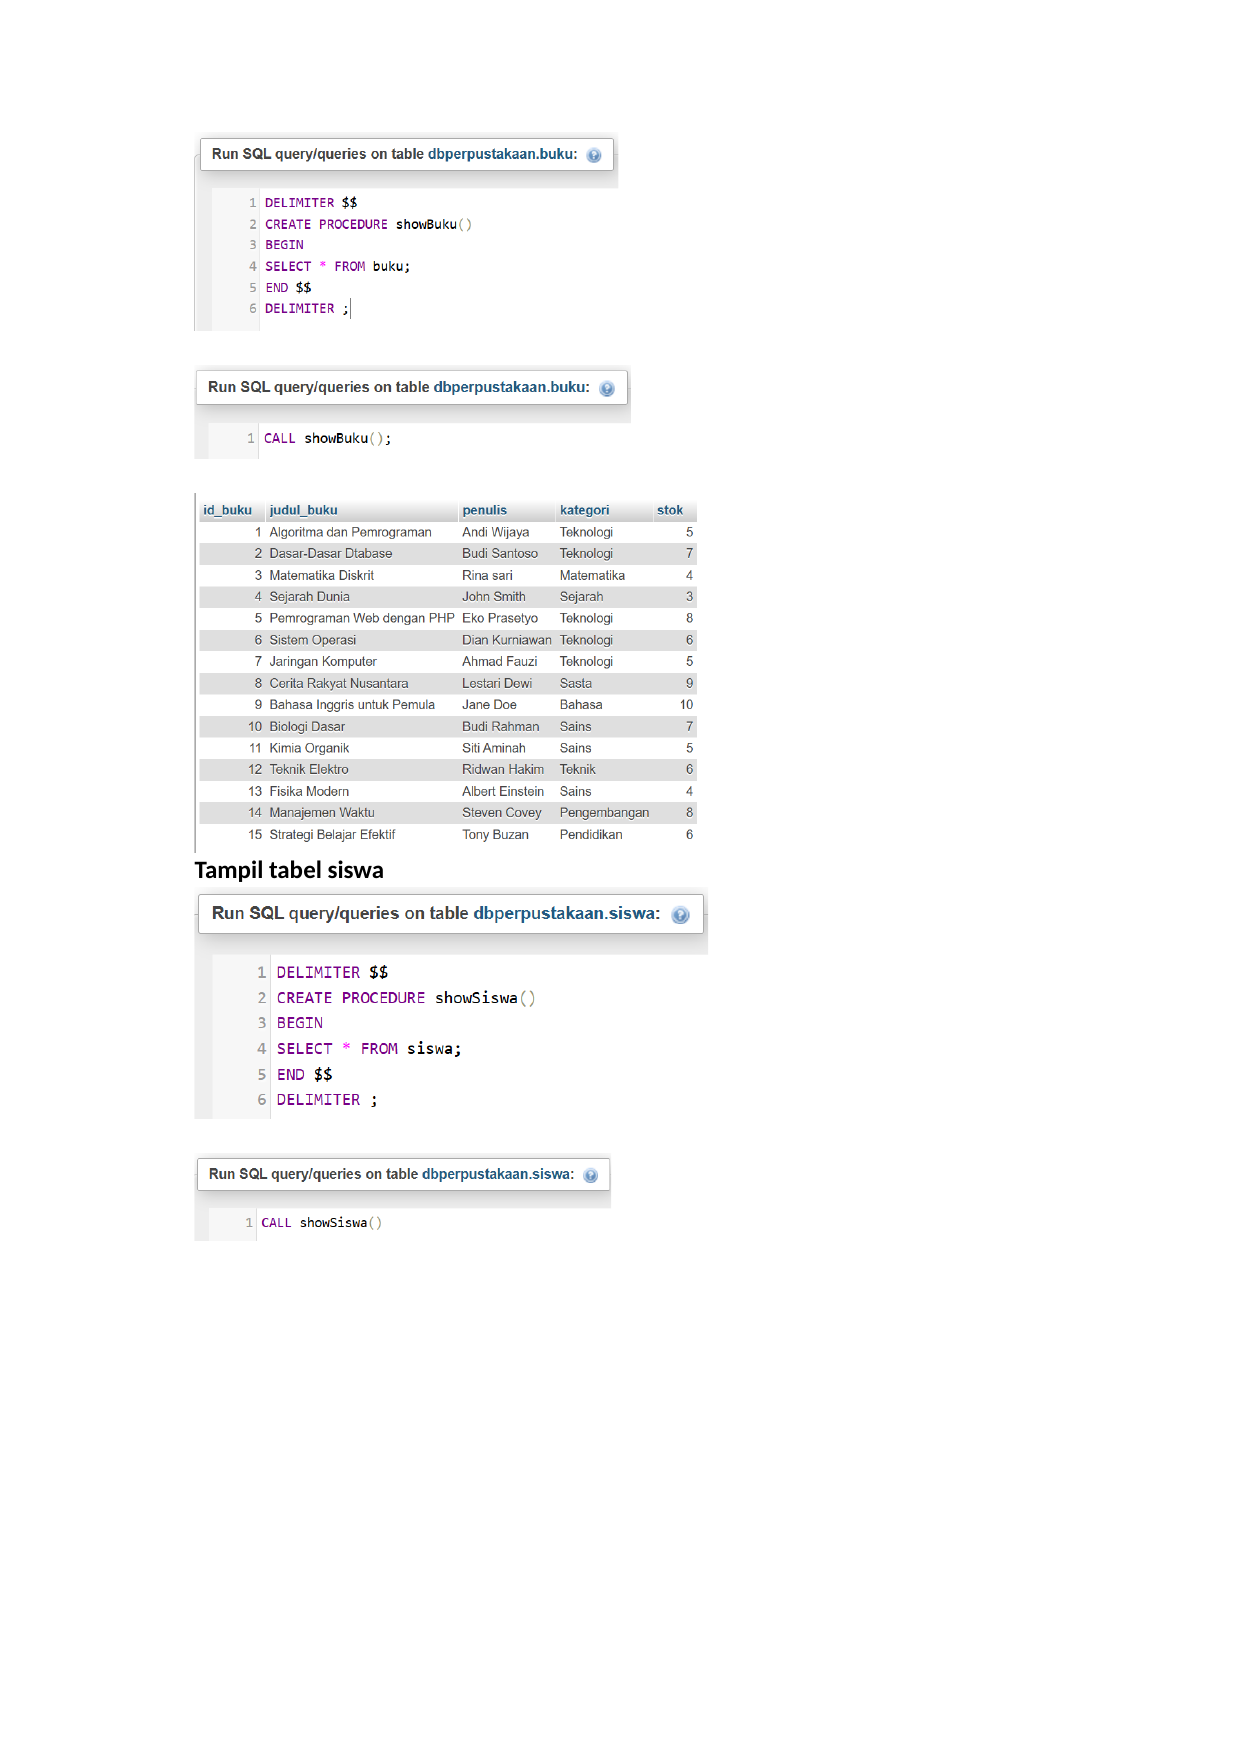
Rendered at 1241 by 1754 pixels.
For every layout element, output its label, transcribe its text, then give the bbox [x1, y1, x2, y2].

picture [194, 887, 709, 1119]
picture [194, 493, 700, 853]
picture [194, 132, 619, 331]
picture [194, 1153, 612, 1241]
picture [194, 365, 631, 459]
list Tampil tabel siswa [194, 854, 1090, 885]
